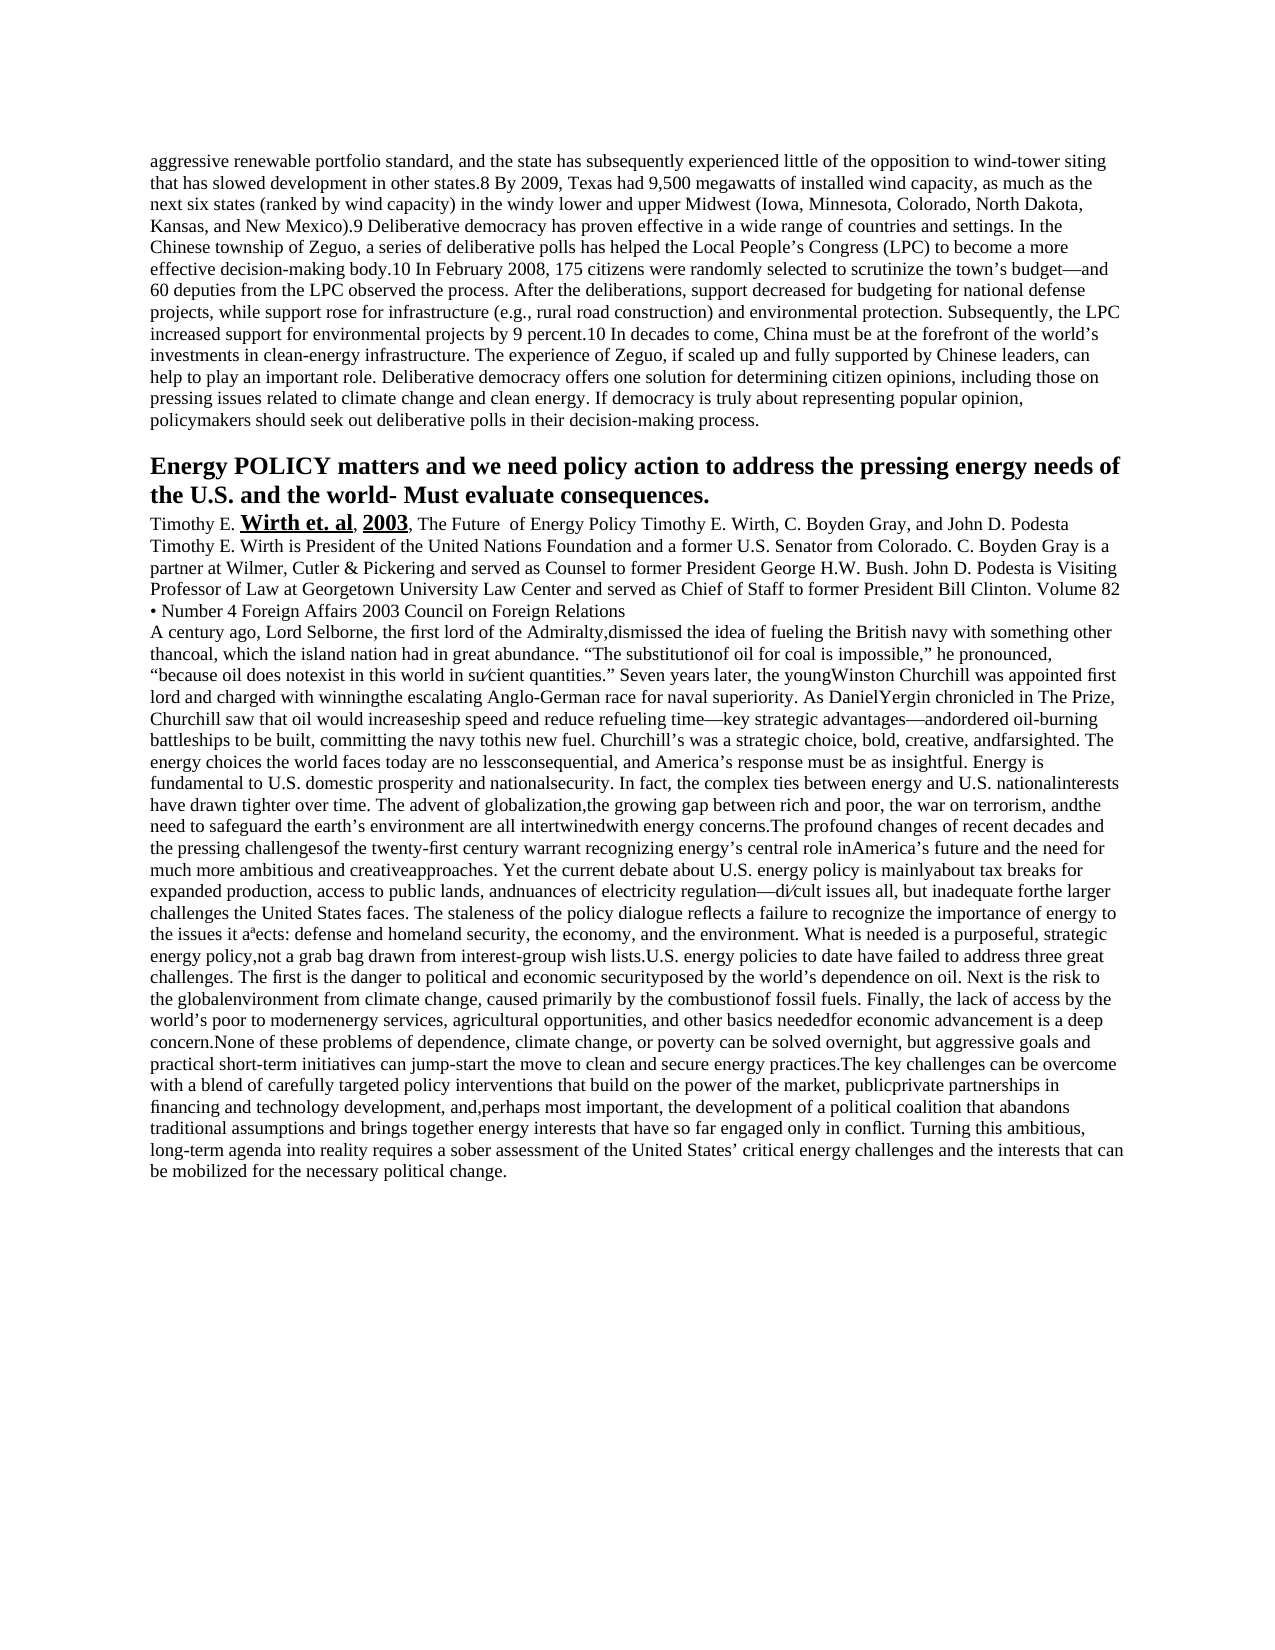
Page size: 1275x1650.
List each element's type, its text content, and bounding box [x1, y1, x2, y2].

subtitle Energy POLICY matters and we need policy action to address the pressing energy needs of the U.S. and the world- Must evaluate consequences. [150, 451, 1125, 509]
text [150, 150, 1125, 430]
text A century ago, Lord Selborne, the ﬁrst lord of the Admiralty,dismissed the idea of fueling the British navy with something other thancoal, which the island nation had in great abundance. “The substitutionof oil for coal is impossible,” he pronounced, “because oil does notexist in this world in su⁄cient quantities.” Seven years later, the youngWinston Churchill was appointed ﬁrst lord and charged with winningthe escalating Anglo-German race for naval superiority. As DanielYergin chronicled in The Prize, Churchill saw that oil would increaseship speed and reduce refueling time—key strategic advantages—andordered oil-burning battleships to be built, committing the navy tothis new fuel. Churchill’s was a strategic choice, bold, creative, andfarsighted. The energy choices the world faces today are no lessconsequential, and America’s response must be as insightful. Energy is fundamental to U.S. domestic prosperity and nationalsecurity. In fact, the complex ties between energy and U.S. nationalinterests have drawn tighter over time. The advent of globalization,the growing gap between rich and poor, the war on terrorism, andthe need to safeguard the earth’s environment are all intertwinedwith energy concerns.The profound changes of recent decades and the pressing challengesof the twenty-ﬁrst century warrant recognizing energy’s central role inAmerica’s future and the need for much more ambitious and creativeapproaches. Yet the current debate about U.S. energy policy is mainlyabout tax breaks for expanded production, access to public lands, andnuances of electricity regulation—di⁄cult issues all, but inadequate forthe larger challenges the United States faces. The staleness of the policy dialogue reﬂects a failure to recognize the importance of energy to the issues it aªects: defense and homeland security, the economy, and the environment. What is needed is a purposeful, strategic energy policy,not a grab bag drawn from interest-group wish lists.U.S. energy policies to date have failed to address three great challenges. The ﬁrst is the danger to political and economic securityposed by the world’s dependence on oil. Next is the risk to the globalenvironment from climate change, caused primarily by the combustionof fossil fuels. Finally, the lack of access by the world’s poor to modernenergy services, agricultural opportunities, and other basics neededfor economic advancement is a deep concern.None of these problems of dependence, climate change, or poverty can be solved overnight, but aggressive goals and practical short-term initiatives can jump-start the move to clean and secure energy practices.The key challenges can be overcome with a blend of carefully targeted policy interventions that build on the power of the market, publicprivate partnerships in ﬁnancing and technology development, and,perhaps most important, the development of a political coalition that abandons traditional assumptions and brings together energy interests that have so far engaged only in conﬂict. Turning this ambitious, long-term agenda into reality requires a sober assessment of the United States’ critical energy challenges and the interests that can be mobilized for the necessary political change. [150, 621, 1125, 1182]
text Timothy E. Wirth et. al, 2003, The Future of Energy Policy Timothy E. Wirth, C. Boyden Gray, and John D. Podesta Timothy E. Wirth is President of the United Nations Foundation and a former U.S. Senator from Colorado. C. Boyden Gray is a partner at Wilmer, Cutler & Pickering and served as Counsel to former President George H.W. Bush. John D. Podesta is Visiting Professor of Law at Georgetown University Law Center and served as Chief of Staff to former President Bill Clinton. Volume 82 • Number 4 Foreign Affairs 2003 Council on Foreign Relations [150, 509, 1125, 621]
